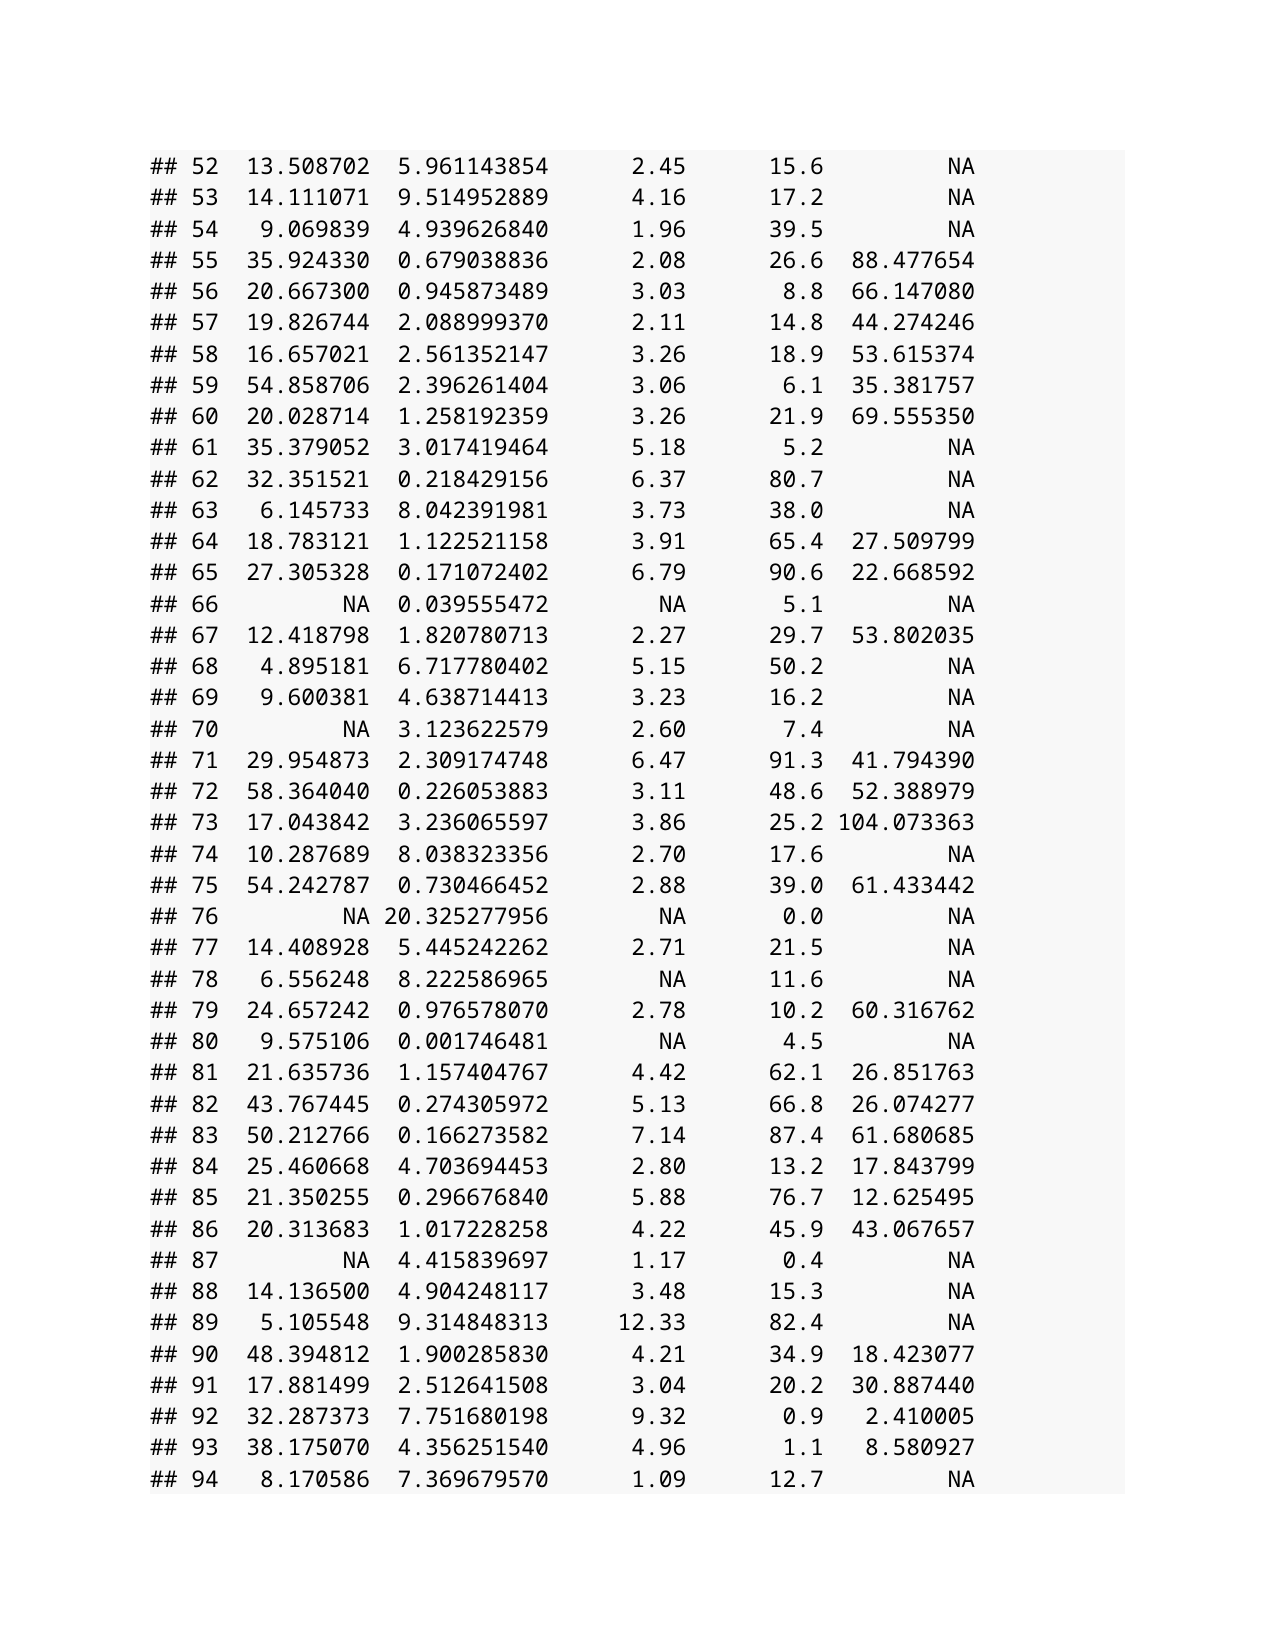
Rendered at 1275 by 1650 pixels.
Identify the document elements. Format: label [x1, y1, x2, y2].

text [150, 150, 1125, 1494]
